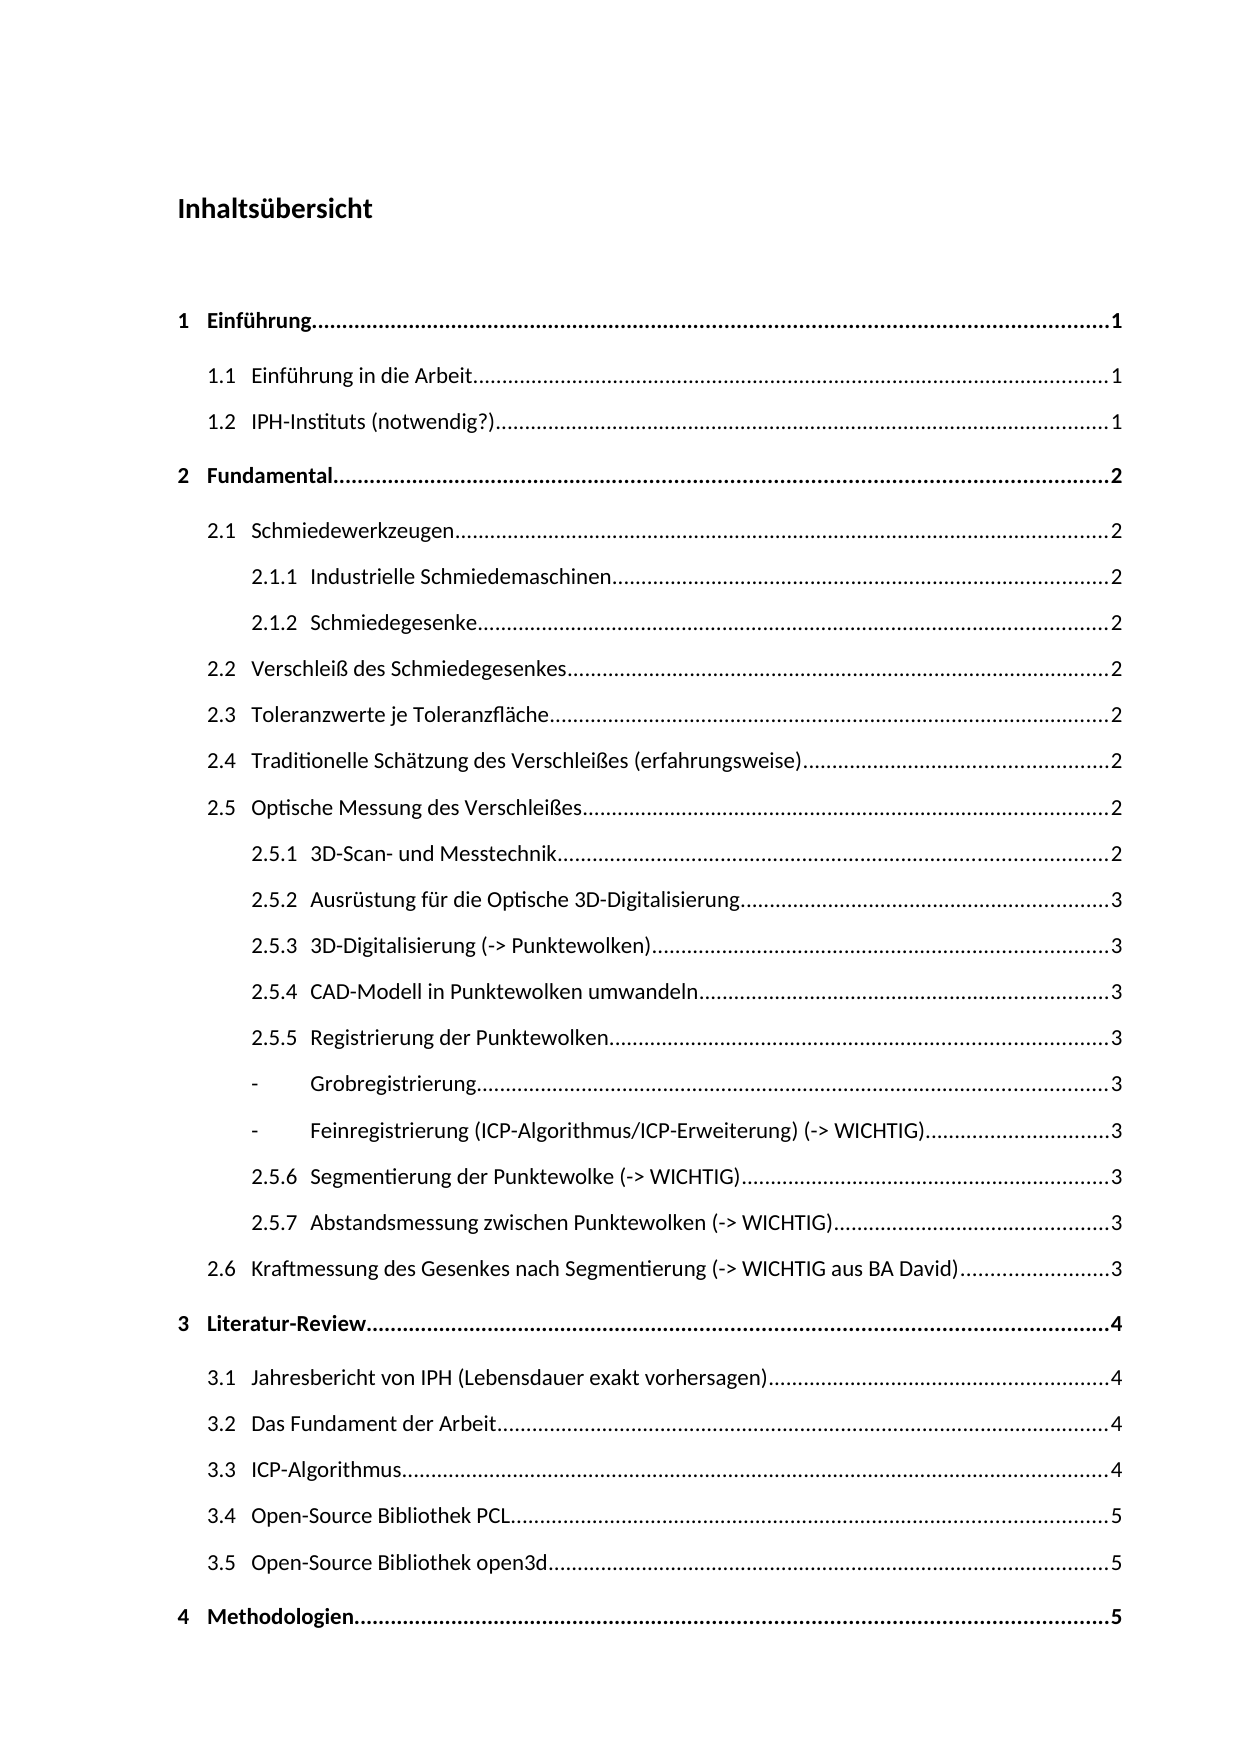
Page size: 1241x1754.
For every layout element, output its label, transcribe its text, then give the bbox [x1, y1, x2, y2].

text 3 Literatur-Review 4 [177, 1309, 1122, 1337]
text 2.5.1 3D-Scan- und Messtechnik 2 [251, 839, 1122, 867]
text 2.1 Schmiedewerkzeugen 2 [207, 516, 1122, 544]
text 2.4 Traditionelle Schätzung des Verschleißes (erfahrungsweise) 2 [207, 747, 1122, 774]
text 3.5 Open-Source Bibliothek open3d 5 [207, 1548, 1122, 1576]
text 1.1 Einführung in die Arbeit 1 [207, 361, 1122, 389]
text 3.4 Open-Source Bibliothek PCL 5 [207, 1502, 1122, 1529]
text 3.2 Das Fundament der Arbeit 4 [207, 1409, 1122, 1437]
text 2.5.6 Segmentierung der Punktewolke (-> WICHTIG) 3 [251, 1162, 1122, 1190]
text 2 Fundamental 2 [177, 461, 1122, 489]
text 1 Einführung 1 [177, 306, 1122, 334]
text 2.5.5 Registrierung der Punktewolken 3 [251, 1023, 1122, 1051]
text 3.3 ICP-Algorithmus 4 [207, 1455, 1122, 1483]
text 2.5 Optische Messung des Verschleißes 2 [207, 793, 1122, 821]
text 4 Methodologien 5 [177, 1602, 1122, 1630]
text 2.5.2 Ausrüstung für die Optische 3D-Digitalisierung 3 [251, 885, 1122, 913]
text 2.1.2 Schmiedegesenke 2 [251, 608, 1122, 636]
text 1.2 IPH-Instituts (notwendig?) 1 [207, 407, 1122, 435]
text - Feinregistrierung (ICP-Algorithmus/ICP-Erweiterung) (-> WICHTIG) 3 [251, 1116, 1122, 1144]
text 2.2 Verschleiß des Schmiedegesenkes 2 [207, 654, 1122, 682]
text 2.3 Toleranzwerte je Toleranzfläche 2 [207, 700, 1122, 728]
text - Grobregistrierung 3 [251, 1069, 1122, 1098]
text 2.1.1 Industrielle Schmiedemaschinen 2 [251, 562, 1122, 590]
text 2.5.3 3D-Digitalisierung (-> Punktewolken) 3 [251, 931, 1122, 959]
text 2.6 Kraftmessung des Gesenkes nach Segmentierung (-> WICHTIG aus BA David) 3 [207, 1254, 1122, 1282]
text 3.1 Jahresbericht von IPH (Lebensdauer exakt vorhersagen) 4 [207, 1363, 1122, 1391]
text Inhaltsübersicht [177, 190, 1122, 225]
text 2.5.7 Abstandsmessung zwischen Punktewolken (-> WICHTIG) 3 [251, 1208, 1122, 1236]
text 2.5.4 CAD-Modell in Punktewolken umwandeln 3 [251, 977, 1122, 1005]
